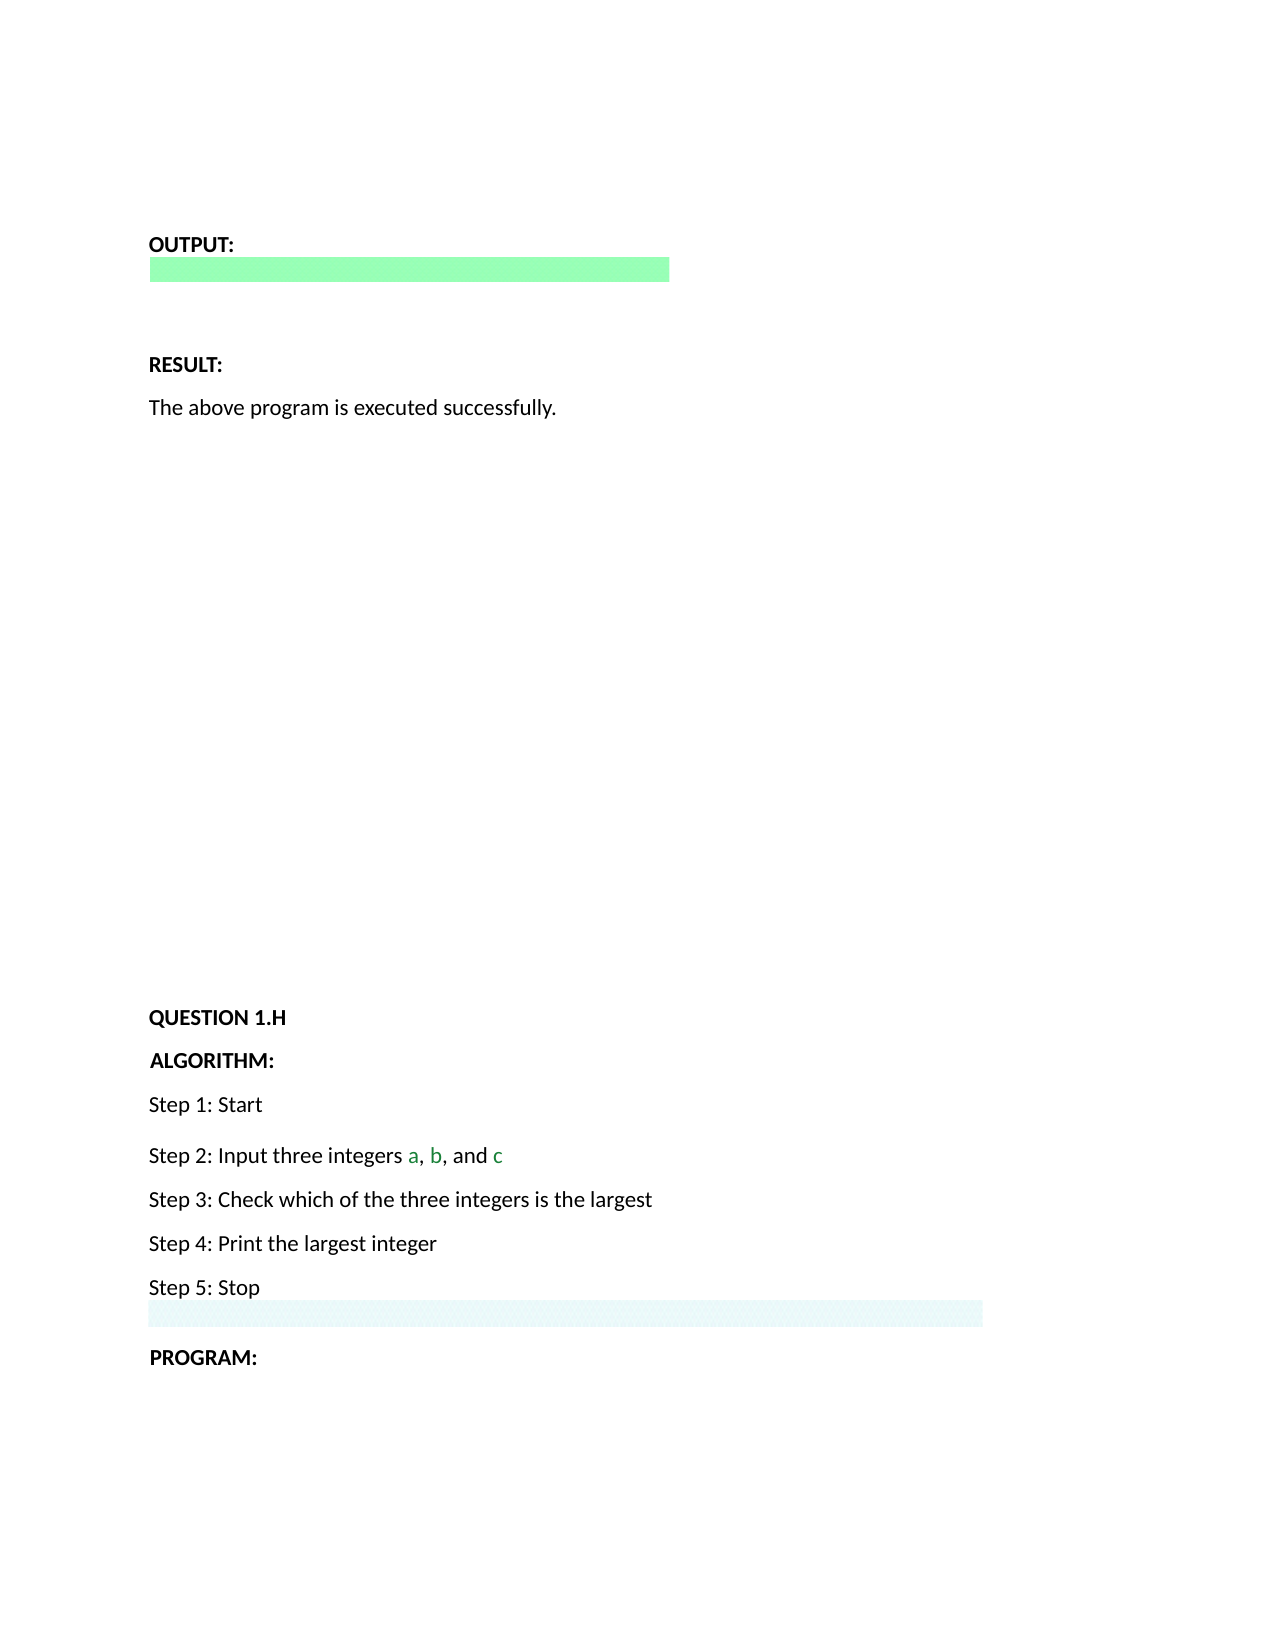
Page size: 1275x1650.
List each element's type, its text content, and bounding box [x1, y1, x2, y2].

text Step 3: Check which of the three integers is the largest [148, 1186, 1125, 1213]
text Step 1: Start [148, 1090, 1125, 1117]
text PROGRAM: [148, 1317, 1125, 1371]
text Step 5: Stop [148, 1273, 1125, 1301]
text Step 2: Input three integers a, b, and c [148, 1142, 1125, 1169]
text RESULT: [148, 351, 1125, 378]
text QUESTION 1.H [148, 1003, 1125, 1031]
text OUTPUT: [148, 231, 1125, 258]
text Step 4: Print the largest integer [148, 1230, 1125, 1257]
text ALGORITHM: [150, 1047, 1125, 1074]
text The above program is executed successfully. [148, 394, 1125, 421]
